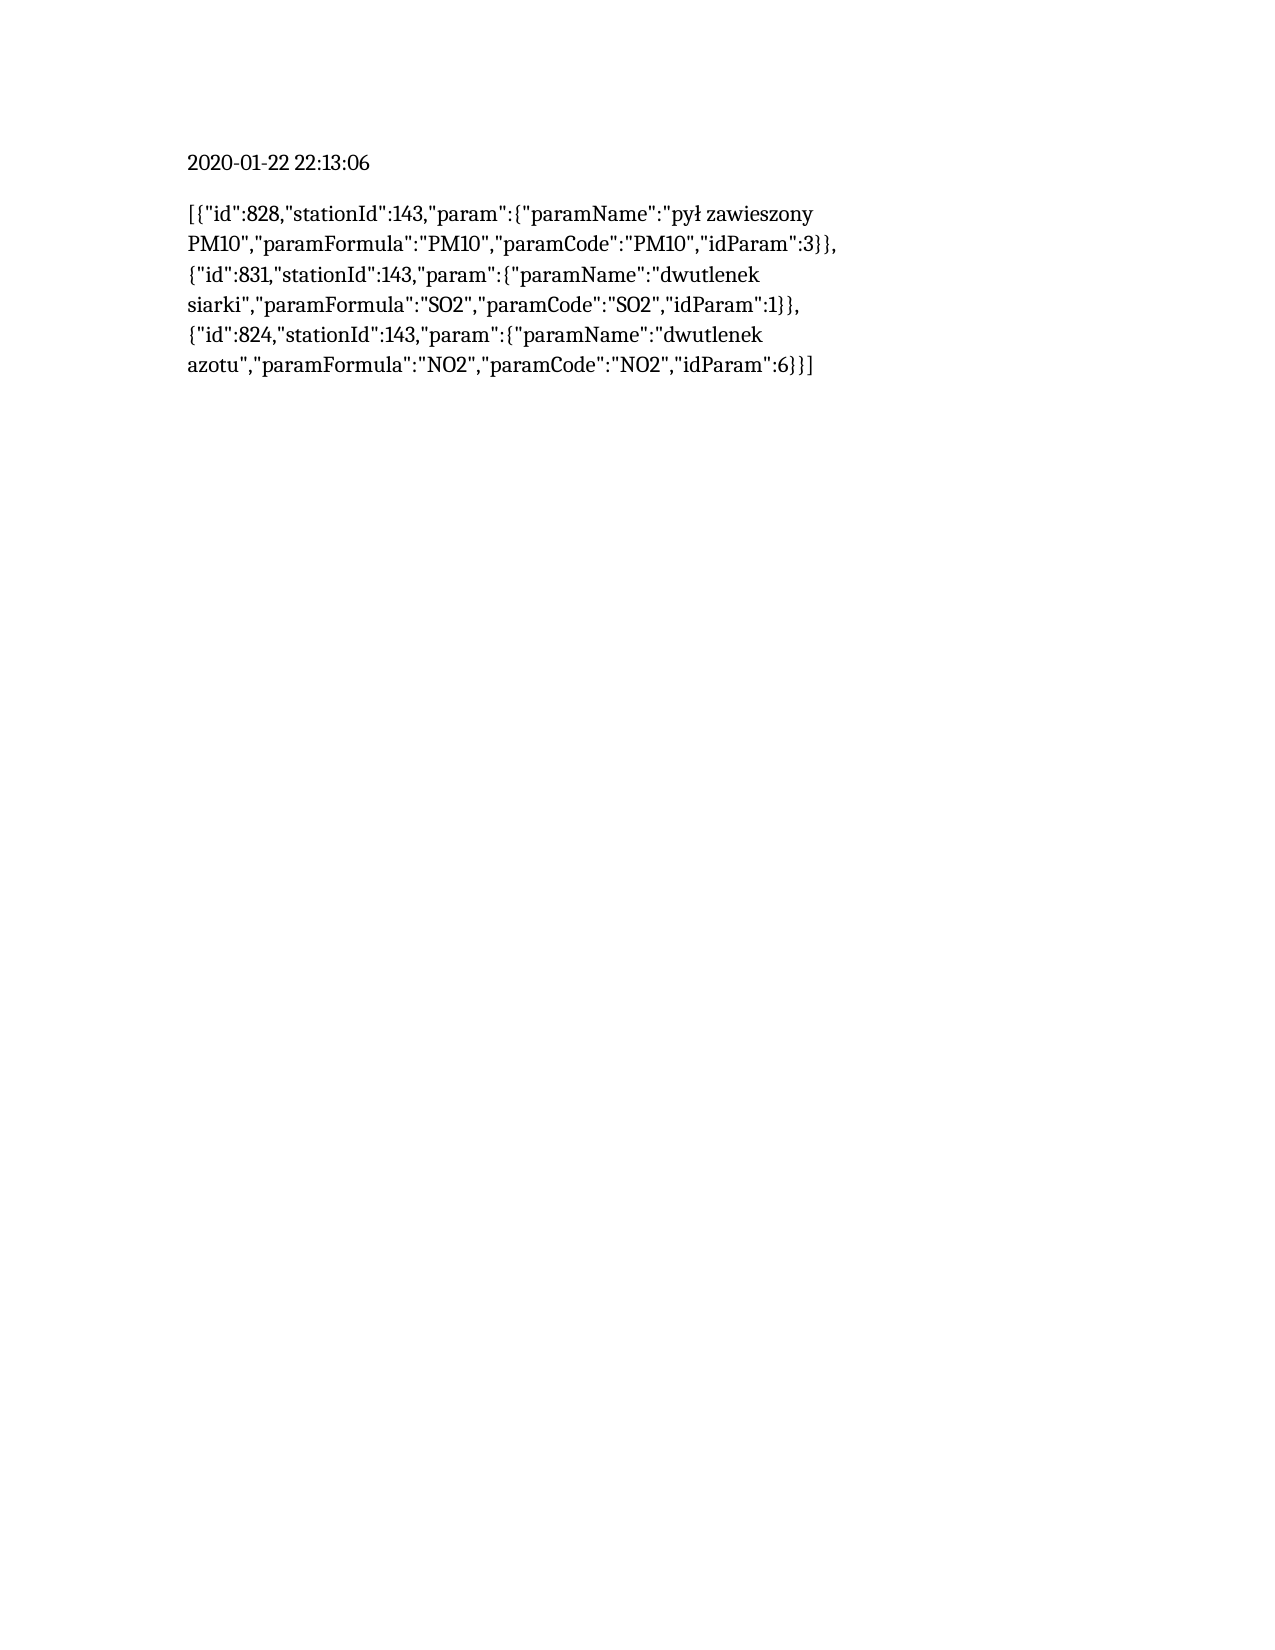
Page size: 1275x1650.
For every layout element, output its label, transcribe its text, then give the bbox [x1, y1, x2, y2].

text 2020-01-22 22:13:06 [187, 150, 1087, 176]
text [{"id":828,"stationId":143,"param":{"paramName":"pył zawieszony PM10","paramFormula":"PM10","paramCode":"PM10","idParam":3}},{"id":831,"stationId":143,"param":{"paramName":"dwutlenek siarki","paramFormula":"SO2","paramCode":"SO2","idParam":1}},{"id":824,"stationId":143,"param":{"paramName":"dwutlenek azotu","paramFormula":"NO2","paramCode":"NO2","idParam":6}}] [187, 201, 1087, 378]
